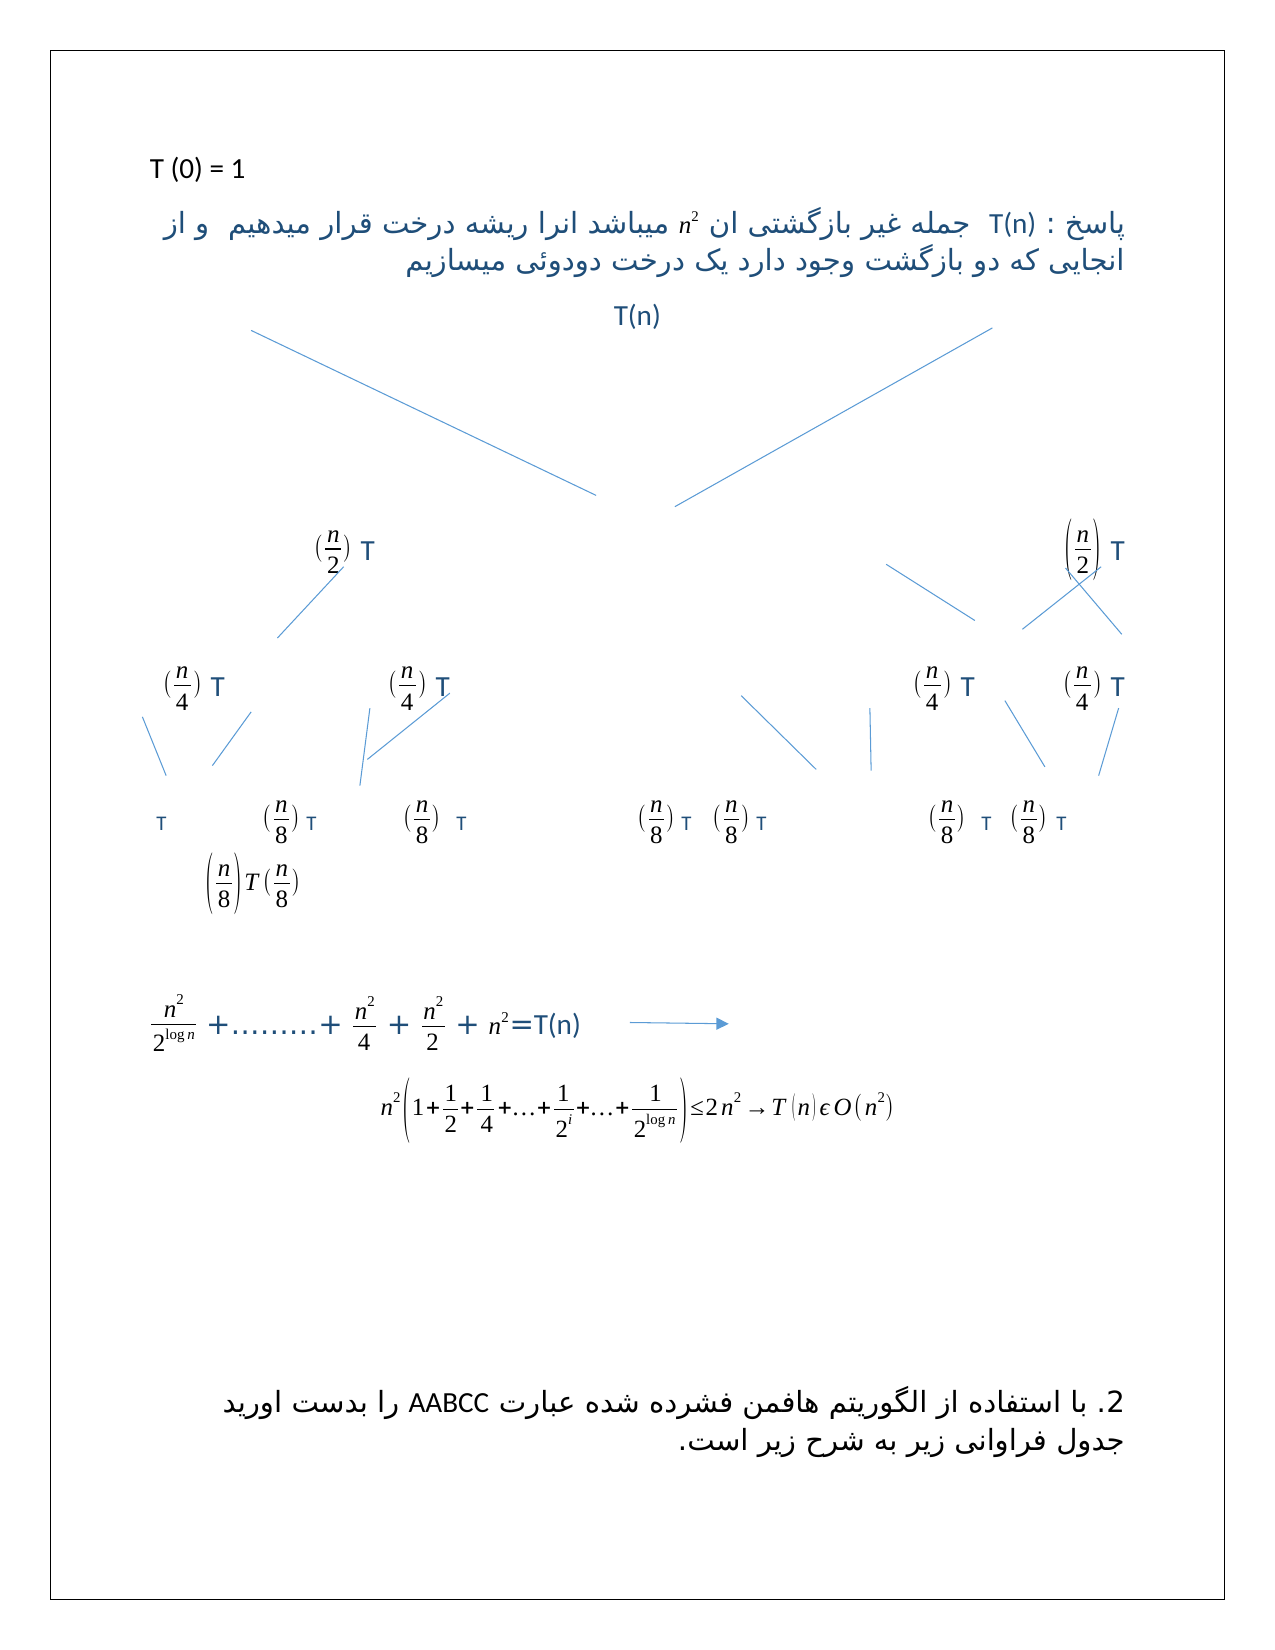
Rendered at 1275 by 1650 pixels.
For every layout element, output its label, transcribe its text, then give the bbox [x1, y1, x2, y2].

text 2. با استفاده از الگوریتم هافمن فشرده شده عبارت AABCC را بدست اورید جدول فراوانی زیر به شرح زیر است. [150, 1384, 1125, 1457]
text T (0) = 1 [150, 150, 1125, 186]
text T(n) [150, 297, 1125, 332]
text پاسخ : T(n) جمله غیر بازگشتی ان میباشد انرا ریشه درخت قرار میدهیم و از انجایی که دو بازگشت وجود دارد یک درخت دودوئی میسازیم [150, 205, 1125, 277]
text T T T T [150, 657, 1125, 716]
text T(n)= + + +………+ [150, 991, 1125, 1057]
text T T [150, 517, 1125, 582]
text T T T T T T T [150, 790, 1125, 916]
